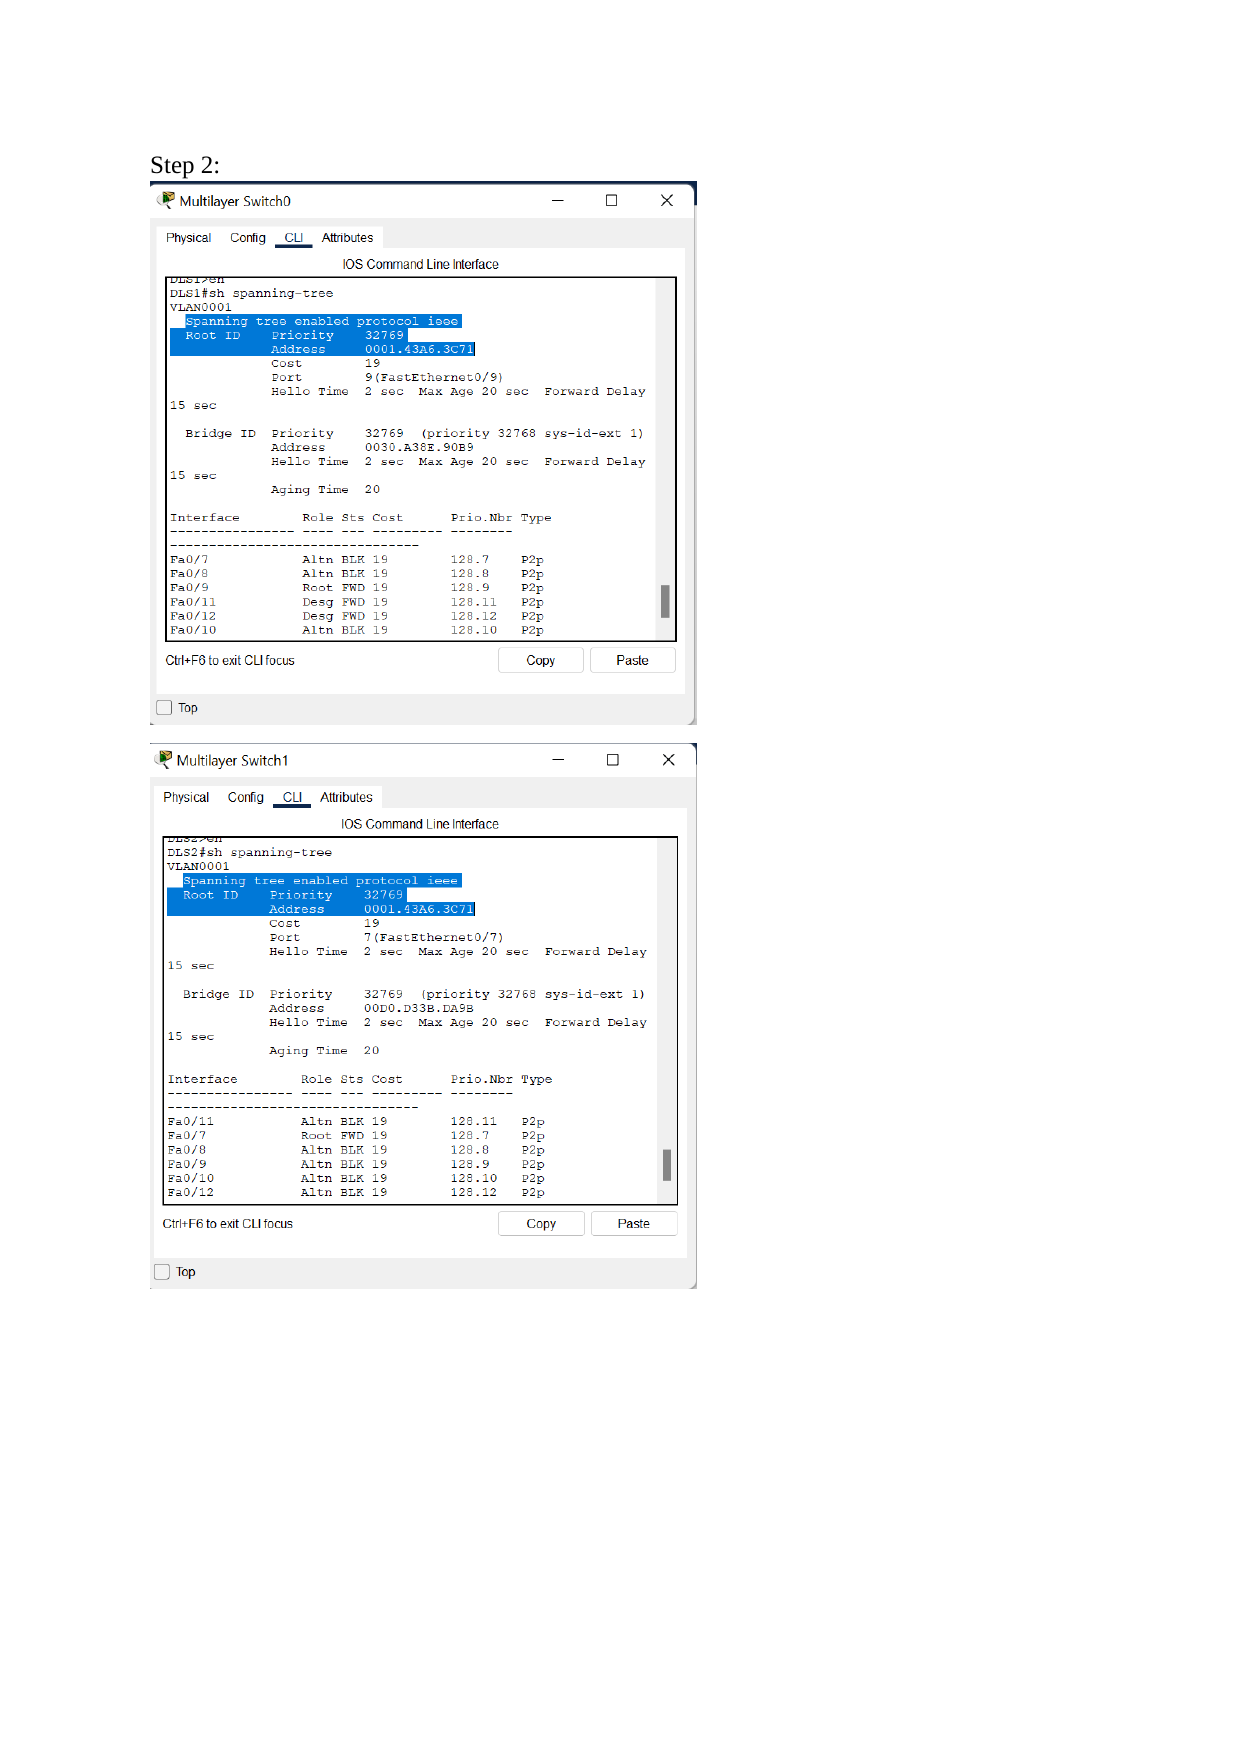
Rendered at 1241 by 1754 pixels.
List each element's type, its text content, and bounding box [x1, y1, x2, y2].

picture [150, 743, 697, 1289]
picture [150, 181, 697, 725]
